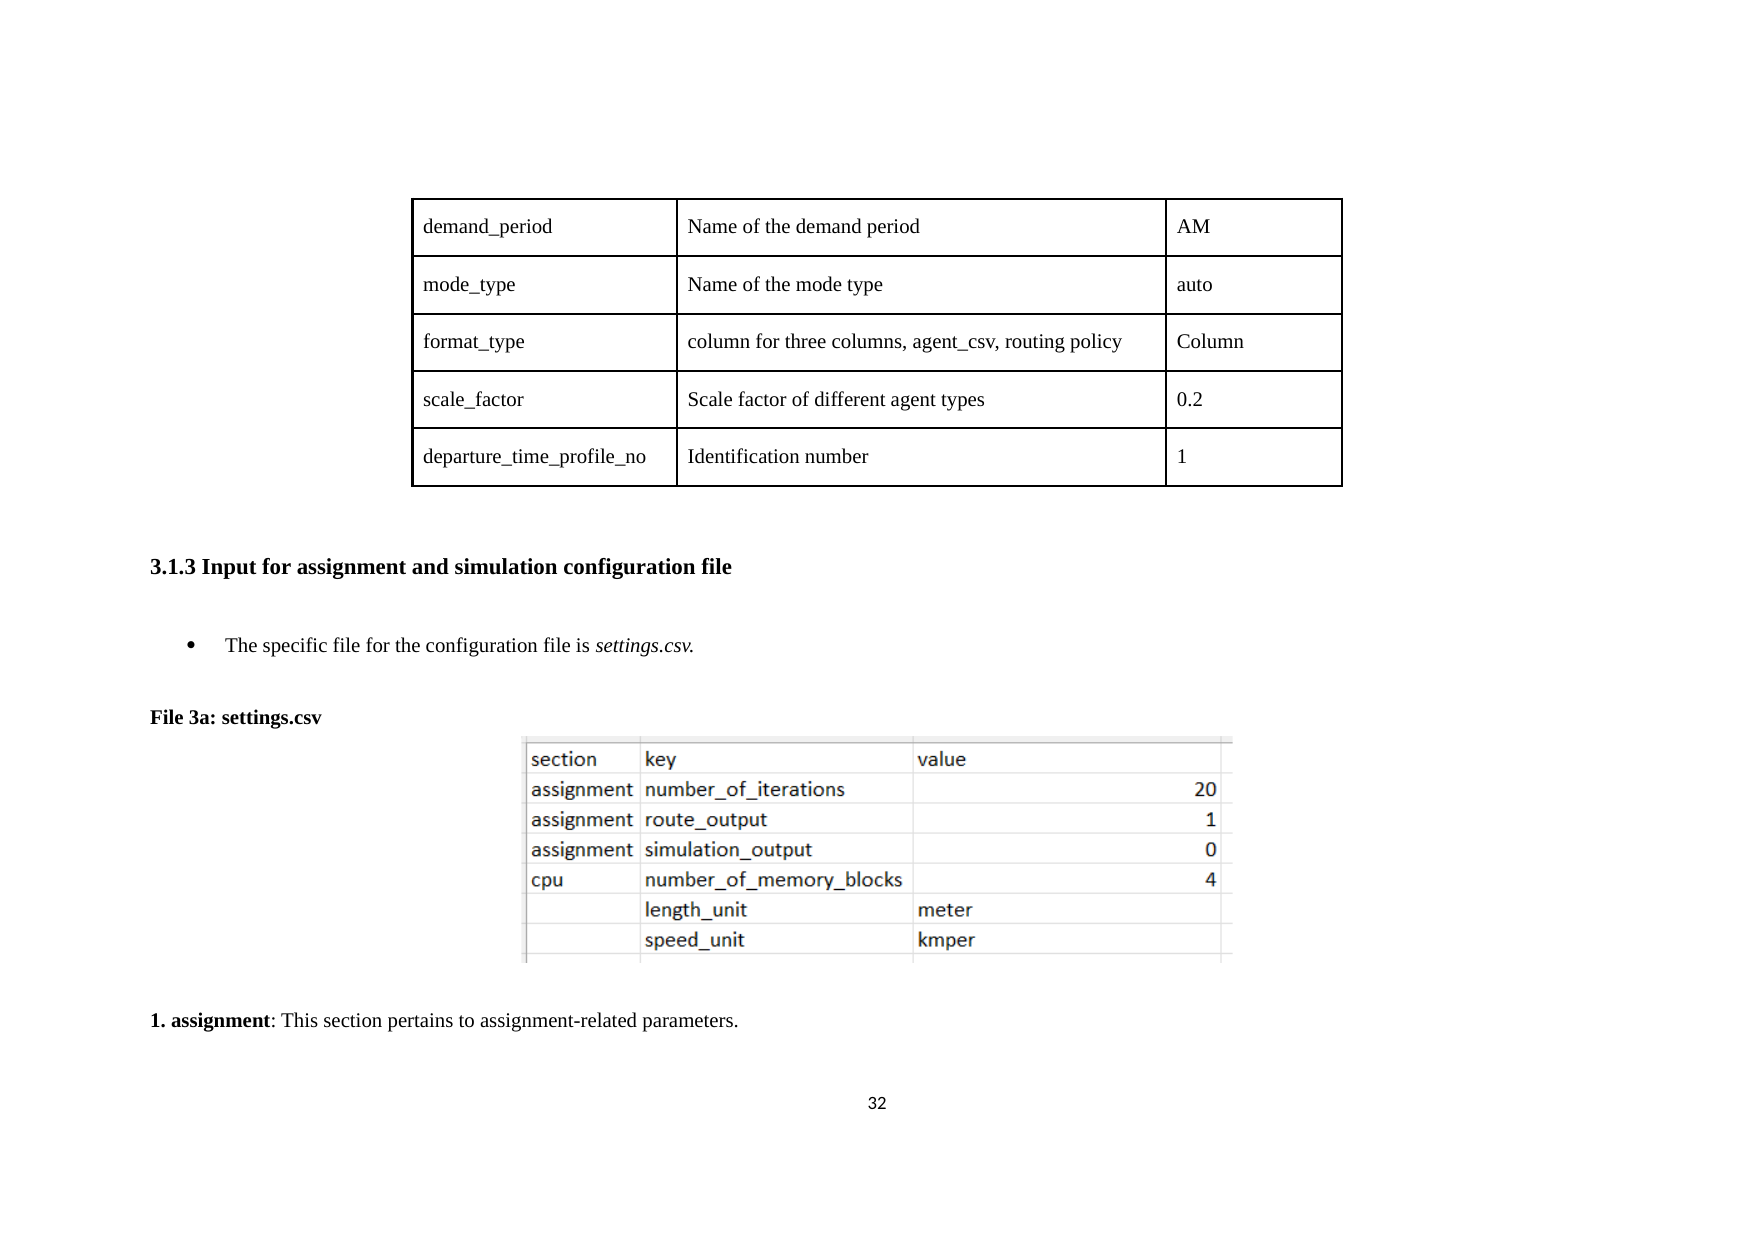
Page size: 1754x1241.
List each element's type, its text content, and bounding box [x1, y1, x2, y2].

table_cell auto [1167, 257, 1341, 312]
table_cell 0.2 [1167, 372, 1341, 427]
table_cell departure_time_profile_no [414, 429, 676, 484]
table_cell column for three columns, agent_csv, routing policy [678, 315, 1165, 370]
picture [521, 736, 1233, 963]
table_cell AM [1167, 200, 1341, 255]
table_cell Scale factor of different agent types [678, 372, 1165, 427]
table_cell demand_period [414, 200, 676, 255]
table_cell Name of the demand period [678, 200, 1165, 255]
table_cell mode_type [414, 257, 676, 312]
table_cell Identification number [678, 429, 1165, 484]
table_cell Name of the mode type [678, 257, 1165, 312]
table_cell 1 [1167, 429, 1341, 484]
text File 3a: settings.csv [150, 701, 1604, 733]
table_cell Column [1167, 315, 1341, 370]
table_cell format_type [414, 315, 676, 370]
list The specific file for the configuration file is settings.csv. [187, 628, 1604, 661]
subtitle 3.1.3 Input for assignment and simulation configuration file [150, 550, 1604, 582]
table_cell scale_factor [414, 372, 676, 427]
text 1. assignment: This section pertains to assignment-related parameters. [150, 1004, 1604, 1037]
